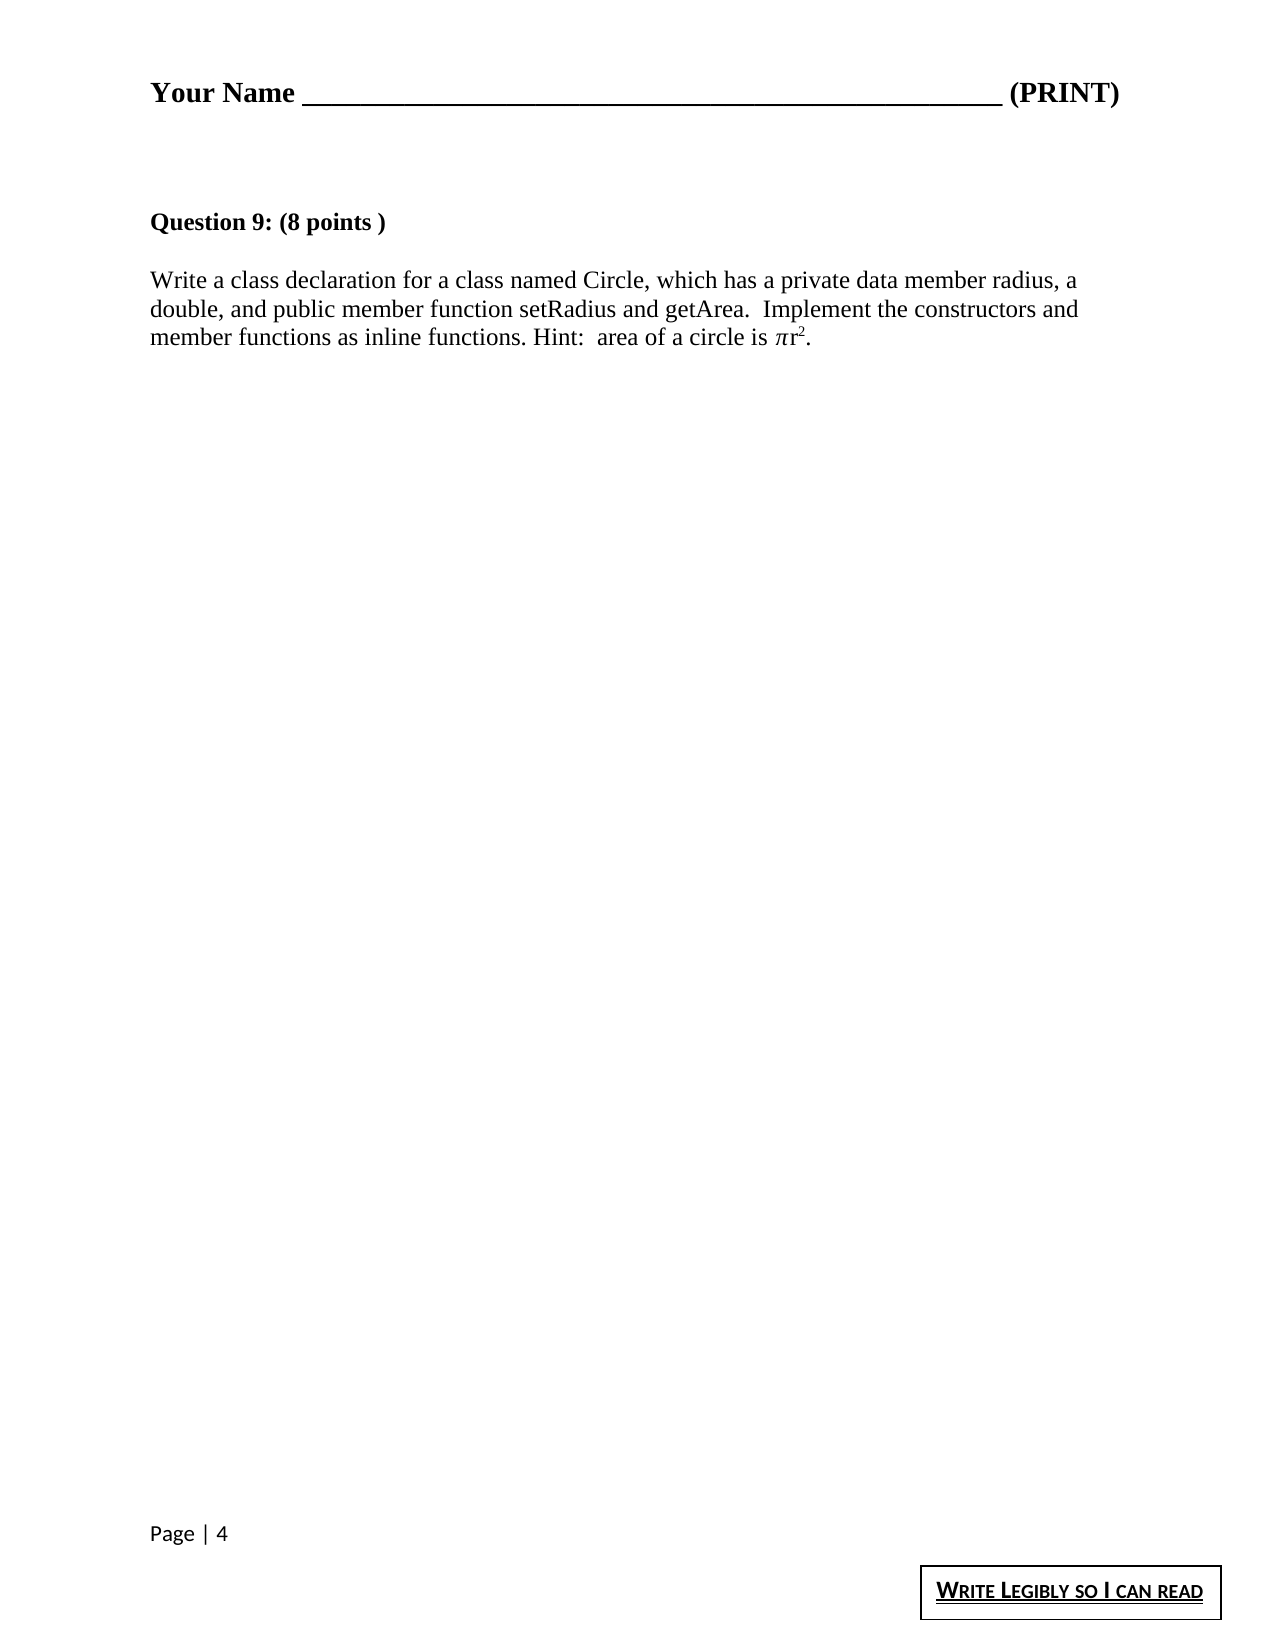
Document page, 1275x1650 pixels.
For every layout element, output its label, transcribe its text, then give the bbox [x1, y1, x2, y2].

text Write a class declaration for a class named Circle, which has a private data member radius, a double, and public member function setRadius and getArea. Implement the constructors and member functions as inline functions. Hint: area of a circle is r2. [150, 265, 1125, 351]
text Question 9: (8 points ) [150, 207, 1125, 236]
